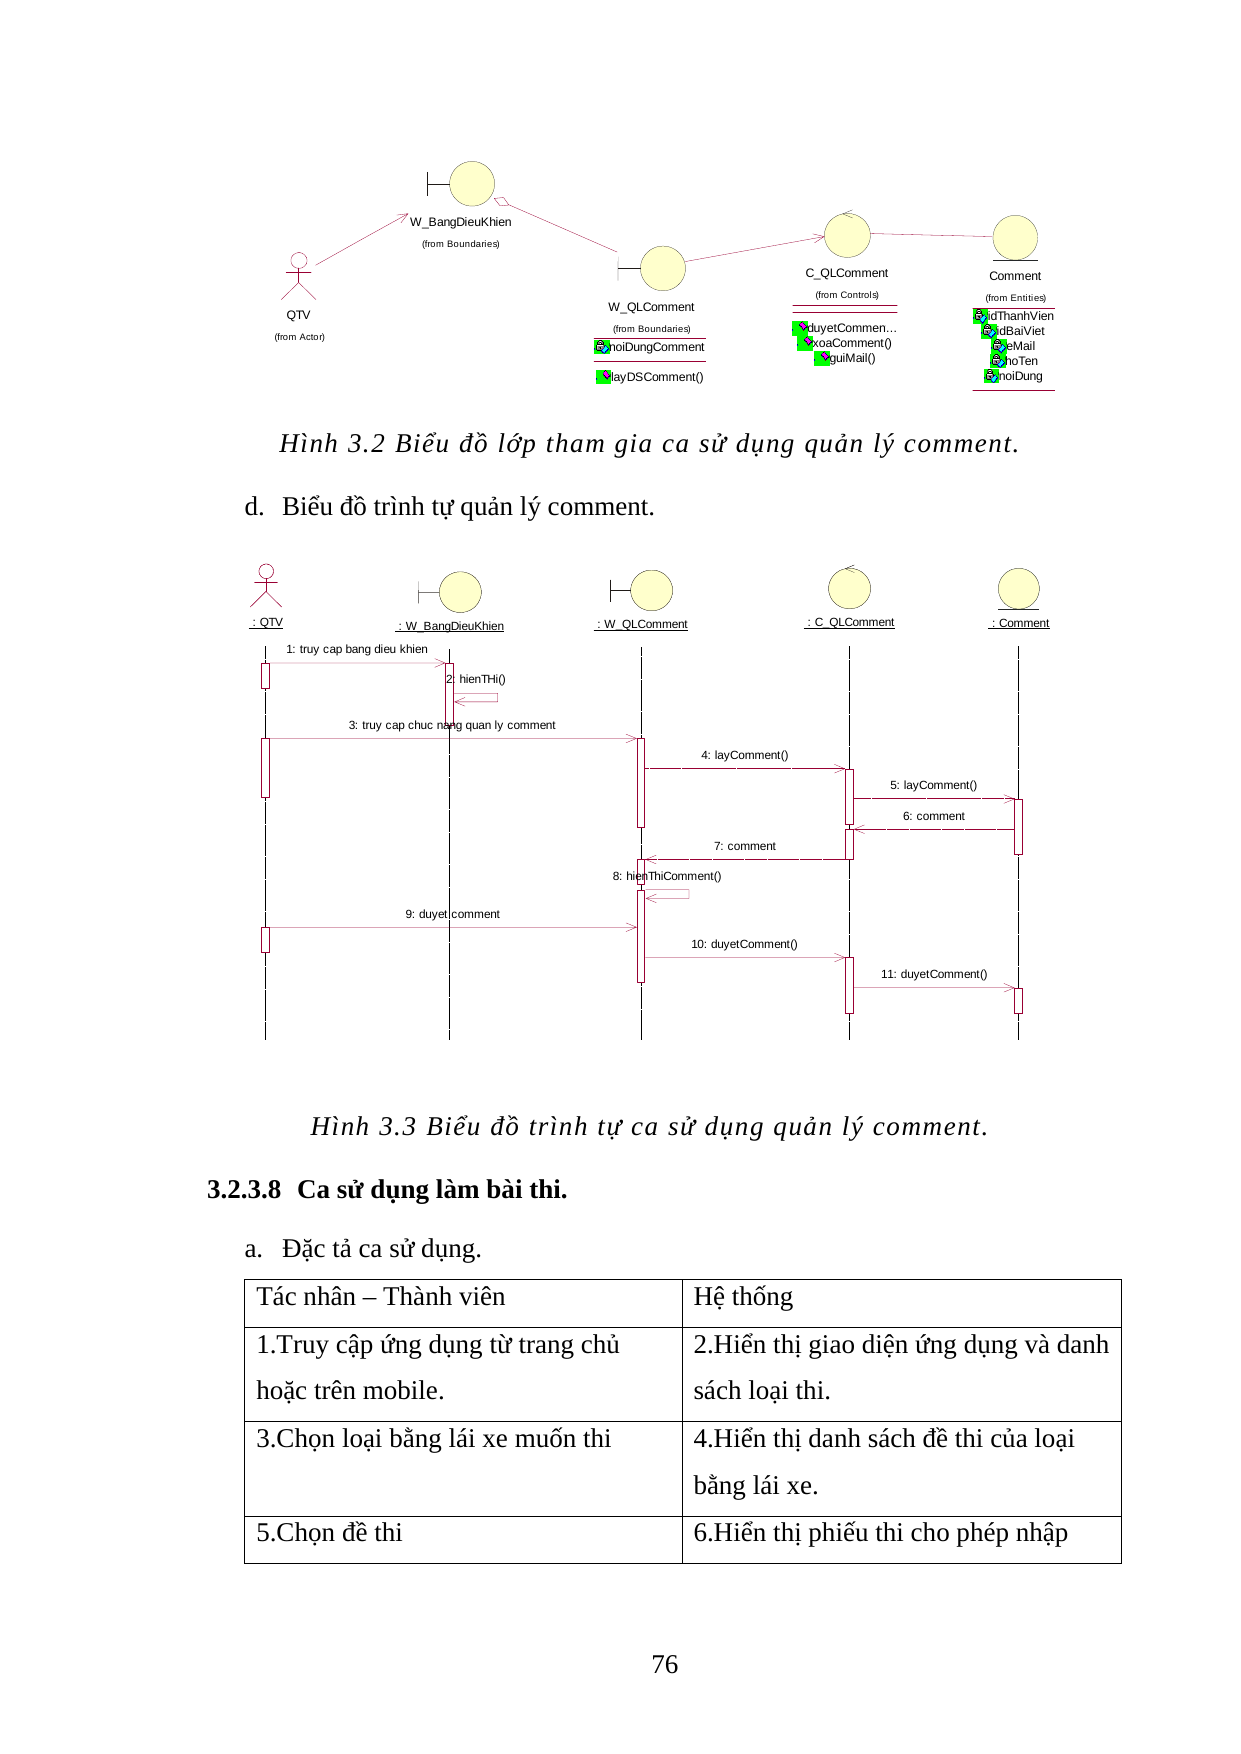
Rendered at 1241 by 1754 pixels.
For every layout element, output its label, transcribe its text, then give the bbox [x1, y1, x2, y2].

table_header Tác nhân – Thành viên [245, 1280, 682, 1327]
table_header Hệ thống [683, 1280, 1121, 1327]
table_cell 2.Hiển thị giao diện ứng dụng và danh sách loại thi. [683, 1328, 1121, 1421]
list Biểu đồ trình tự quản lý comment. [244, 490, 1122, 521]
list Đặc tả ca sử dụng. [244, 1232, 1122, 1263]
table_cell 3.Chọn loại bằng lái xe muốn thi [245, 1422, 682, 1516]
table_cell 5.Chọn đề thi [245, 1517, 682, 1563]
subtitle Ca sử dụng làm bài thi. [207, 1173, 1122, 1204]
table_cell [683, 1517, 1121, 1563]
table_cell 4.Hiển thị danh sách đề thi của loại bằng lái xe. [683, 1422, 1121, 1516]
subtitle Biểu đồ trình tự ca sử dụng quản lý comment. [207, 1110, 1122, 1141]
table_cell 1.Truy cập ứng dụng từ trang chủ hoặc trên mobile. [245, 1328, 682, 1421]
subtitle Biểu đồ lớp tham gia ca sử dụng quản lý comment. [207, 427, 1122, 458]
